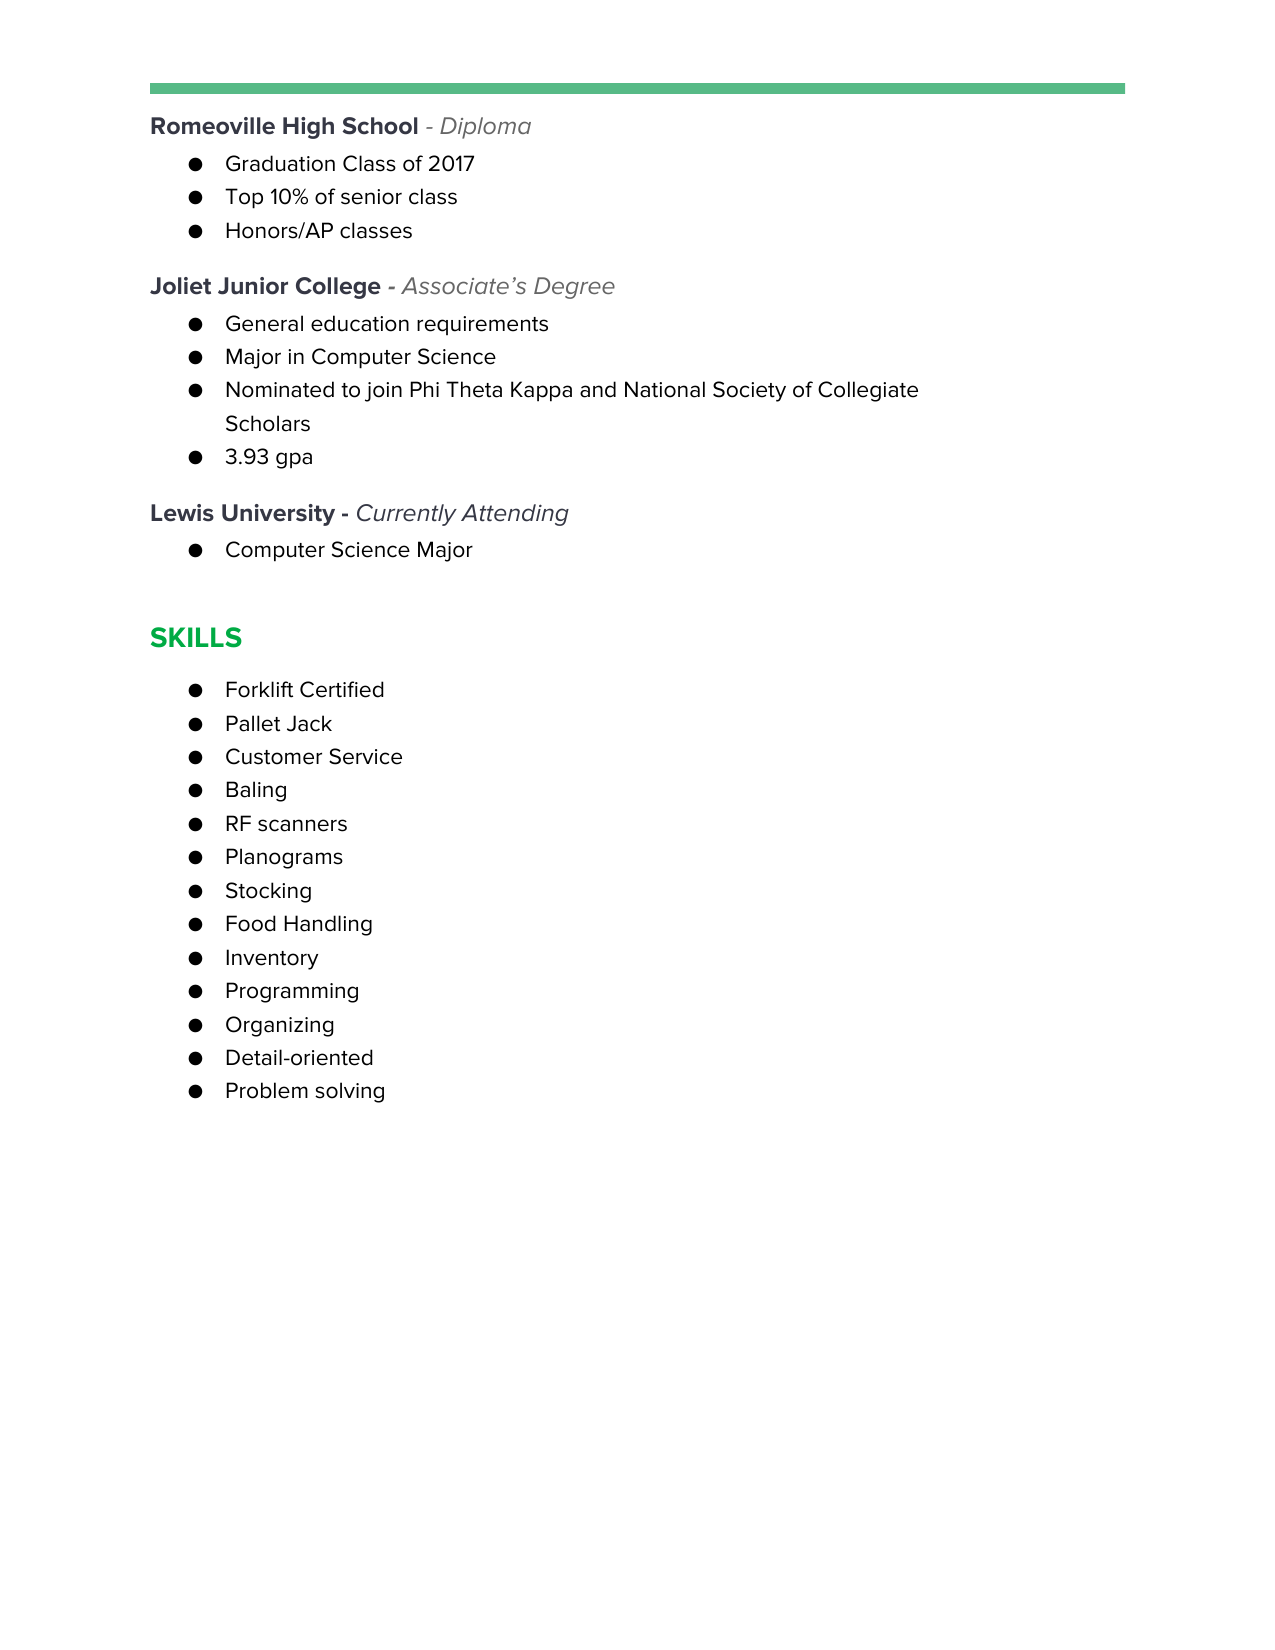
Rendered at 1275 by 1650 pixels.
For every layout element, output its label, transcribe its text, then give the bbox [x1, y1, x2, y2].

list Planograms [187, 844, 937, 872]
list RF scanners [187, 810, 937, 838]
subtitle Joliet Junior College - Associate’s Degree [150, 271, 937, 302]
list Pallet Jack [187, 710, 937, 738]
picture [150, 83, 1125, 94]
subtitle SKILLS [150, 620, 937, 656]
list Forklift Certified [187, 677, 937, 704]
list Food Handling [187, 911, 937, 938]
subtitle Romeoville High School - Diploma [150, 111, 937, 142]
list Graduation Class of 2017 [187, 150, 937, 178]
list 3.93 gpa [187, 444, 937, 472]
list Stocking [187, 877, 937, 905]
list Inventory [187, 944, 937, 972]
list Detail-oriented [187, 1044, 937, 1072]
list Baling [187, 777, 937, 805]
list Programming [187, 977, 937, 1005]
list Top 10% of senior class [187, 183, 937, 211]
list General education requirements [187, 310, 937, 338]
list Problem solving [187, 1078, 937, 1106]
list Honors/AP classes [187, 217, 937, 245]
list Organizing [187, 1011, 937, 1039]
list Major in Computer Science [187, 343, 937, 371]
list Nominated to join Phi Theta Kappa and National Society of Collegiate Scholars [187, 377, 937, 438]
subtitle Lewis University - Currently Attending [150, 498, 937, 528]
list Computer Science Major [187, 537, 937, 565]
list Customer Service [187, 743, 937, 771]
